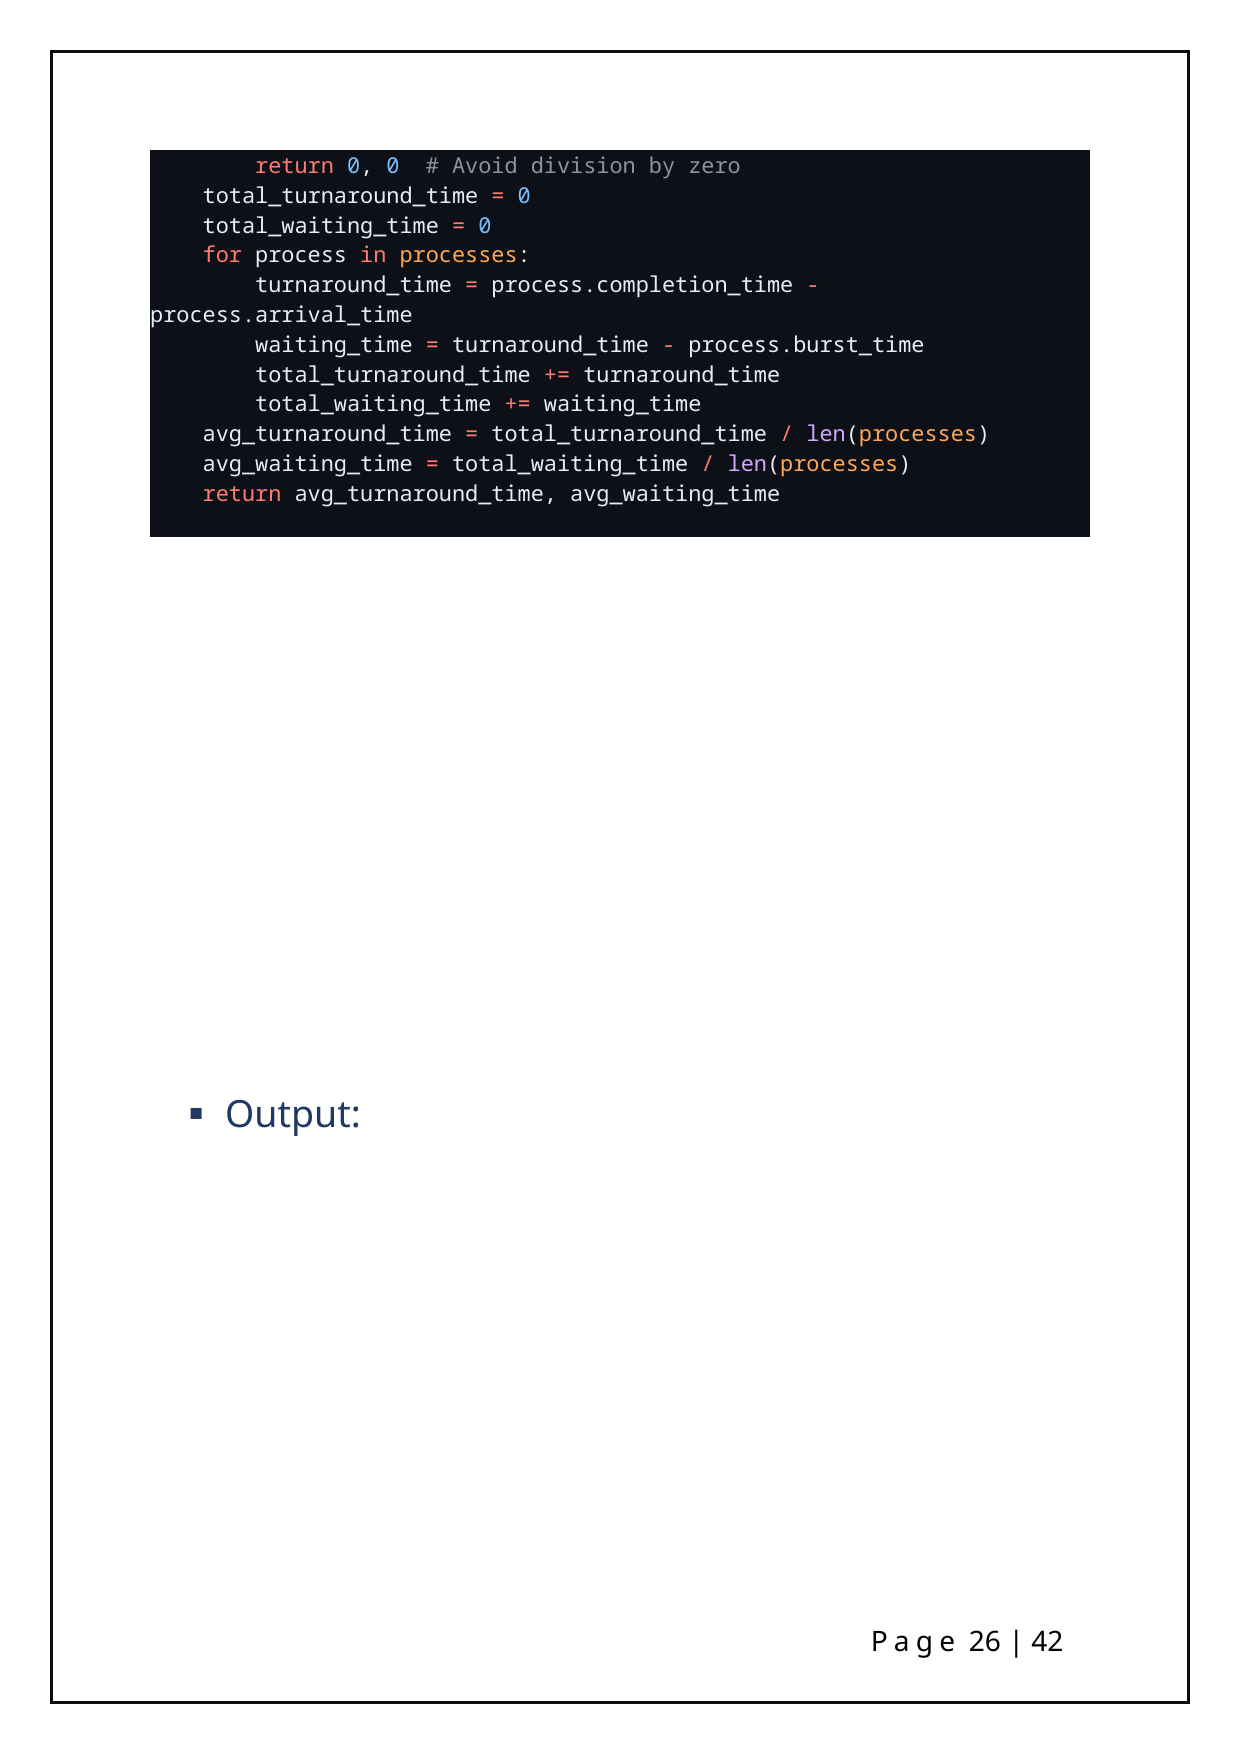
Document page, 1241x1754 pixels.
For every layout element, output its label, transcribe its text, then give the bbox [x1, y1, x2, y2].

text total_waiting_time = 0 [150, 209, 1090, 239]
text total_turnaround_time += turnaround_time [150, 358, 1090, 388]
text return 0, 0 # Avoid division by zero [150, 150, 1090, 180]
text total_turnaround_time = 0 [150, 180, 1090, 209]
text total_waiting_time += waiting_time [150, 388, 1090, 418]
text turnaround_time = process.completion_time - process.arrival_time [150, 269, 1090, 329]
text avg_waiting_time = total_waiting_time / len(processes) [150, 448, 1090, 478]
text avg_turnaround_time = total_turnaround_time / len(processes) [150, 418, 1090, 448]
text return avg_turnaround_time, avg_waiting_time [150, 478, 1090, 507]
text waiting_time = turnaround_time - process.burst_time [150, 329, 1090, 358]
list Output: [187, 1088, 1090, 1139]
text for process in processes: [150, 239, 1090, 269]
